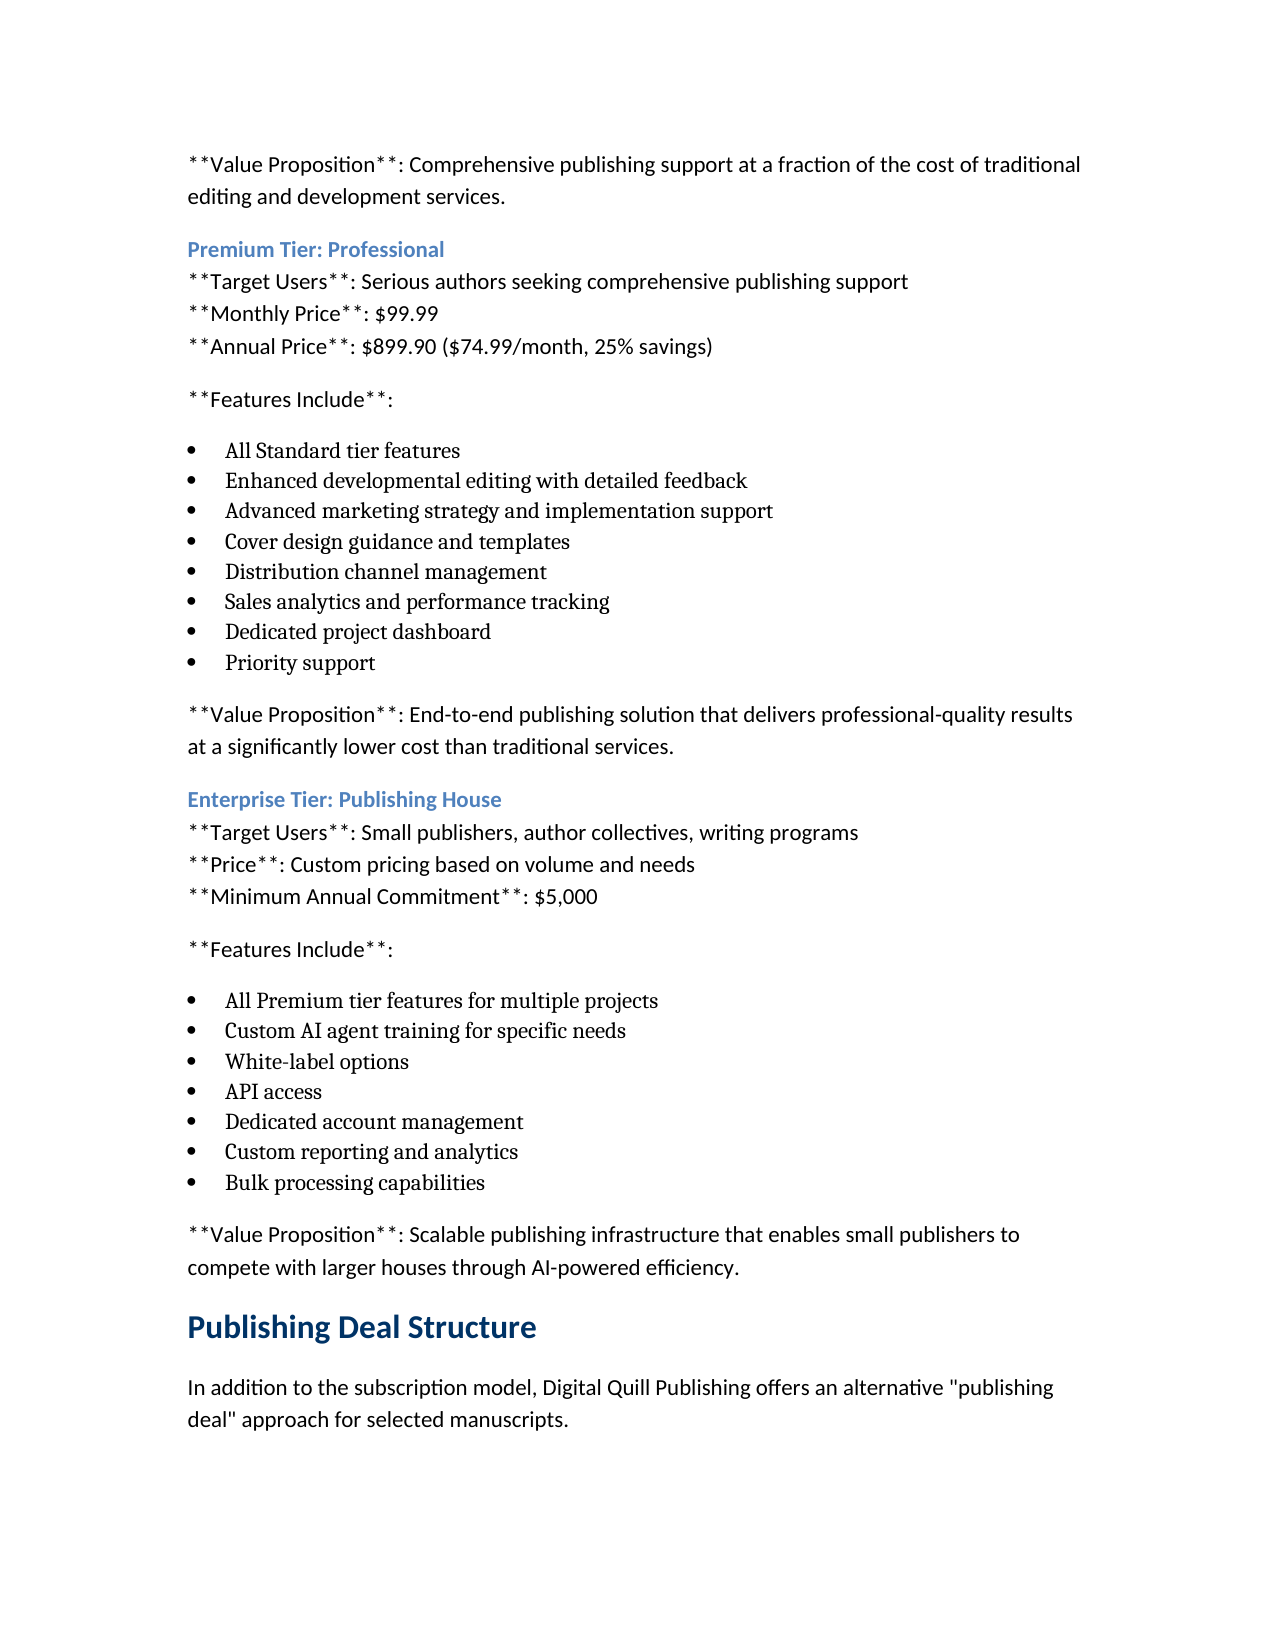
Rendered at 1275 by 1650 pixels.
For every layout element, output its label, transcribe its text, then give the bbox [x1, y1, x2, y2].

subtitle Enterprise Tier: Publishing House [187, 786, 1087, 813]
text **Value Proposition**: End-to-end publishing solution that delivers professional-quality results at a significantly lower cost than traditional services. [187, 700, 1087, 761]
list Advanced marketing strategy and implementation support [187, 498, 1087, 524]
text **Value Proposition**: Scalable publishing infrastructure that enables small publishers to compete with larger houses through AI-powered efficiency. [187, 1220, 1087, 1281]
text **Target Users**: Small publishers, author collectives, writing programs **Price**: Custom pricing based on volume and needs **Minimum Annual Commitment**: $5,000 [187, 818, 1087, 910]
list Priority support [187, 649, 1087, 676]
list White-label options [187, 1048, 1087, 1075]
list Dedicated account management [187, 1109, 1087, 1135]
list Distribution channel management [187, 559, 1087, 585]
text In addition to the subscription model, Digital Quill Publishing offers an alternative "publishing deal" approach for selected manuscripts. [187, 1373, 1087, 1433]
text **Value Proposition**: Comprehensive publishing support at a fraction of the cost of traditional editing and development services. [187, 150, 1087, 210]
list All Premium tier features for multiple projects [187, 988, 1087, 1014]
subtitle Premium Tier: Professional [187, 235, 1087, 263]
list Enhanced developmental editing with detailed feedback [187, 468, 1087, 494]
list Cover design guidance and templates [187, 528, 1087, 555]
list Bulk processing capabilities [187, 1169, 1087, 1196]
list Custom AI agent training for specific needs [187, 1018, 1087, 1045]
list All Standard tier features [187, 438, 1087, 464]
text **Features Include**: [187, 935, 1087, 963]
text **Target Users**: Serious authors seeking comprehensive publishing support **Monthly Price**: $99.99 **Annual Price**: $899.90 ($74.99/month, 25% savings) [187, 267, 1087, 360]
list Dedicated project dashboard [187, 619, 1087, 645]
list Custom reporting and analytics [187, 1139, 1087, 1166]
list Sales analytics and performance tracking [187, 589, 1087, 615]
subtitle Publishing Deal Structure [187, 1306, 1087, 1346]
text **Features Include**: [187, 385, 1087, 413]
list API access [187, 1079, 1087, 1105]
